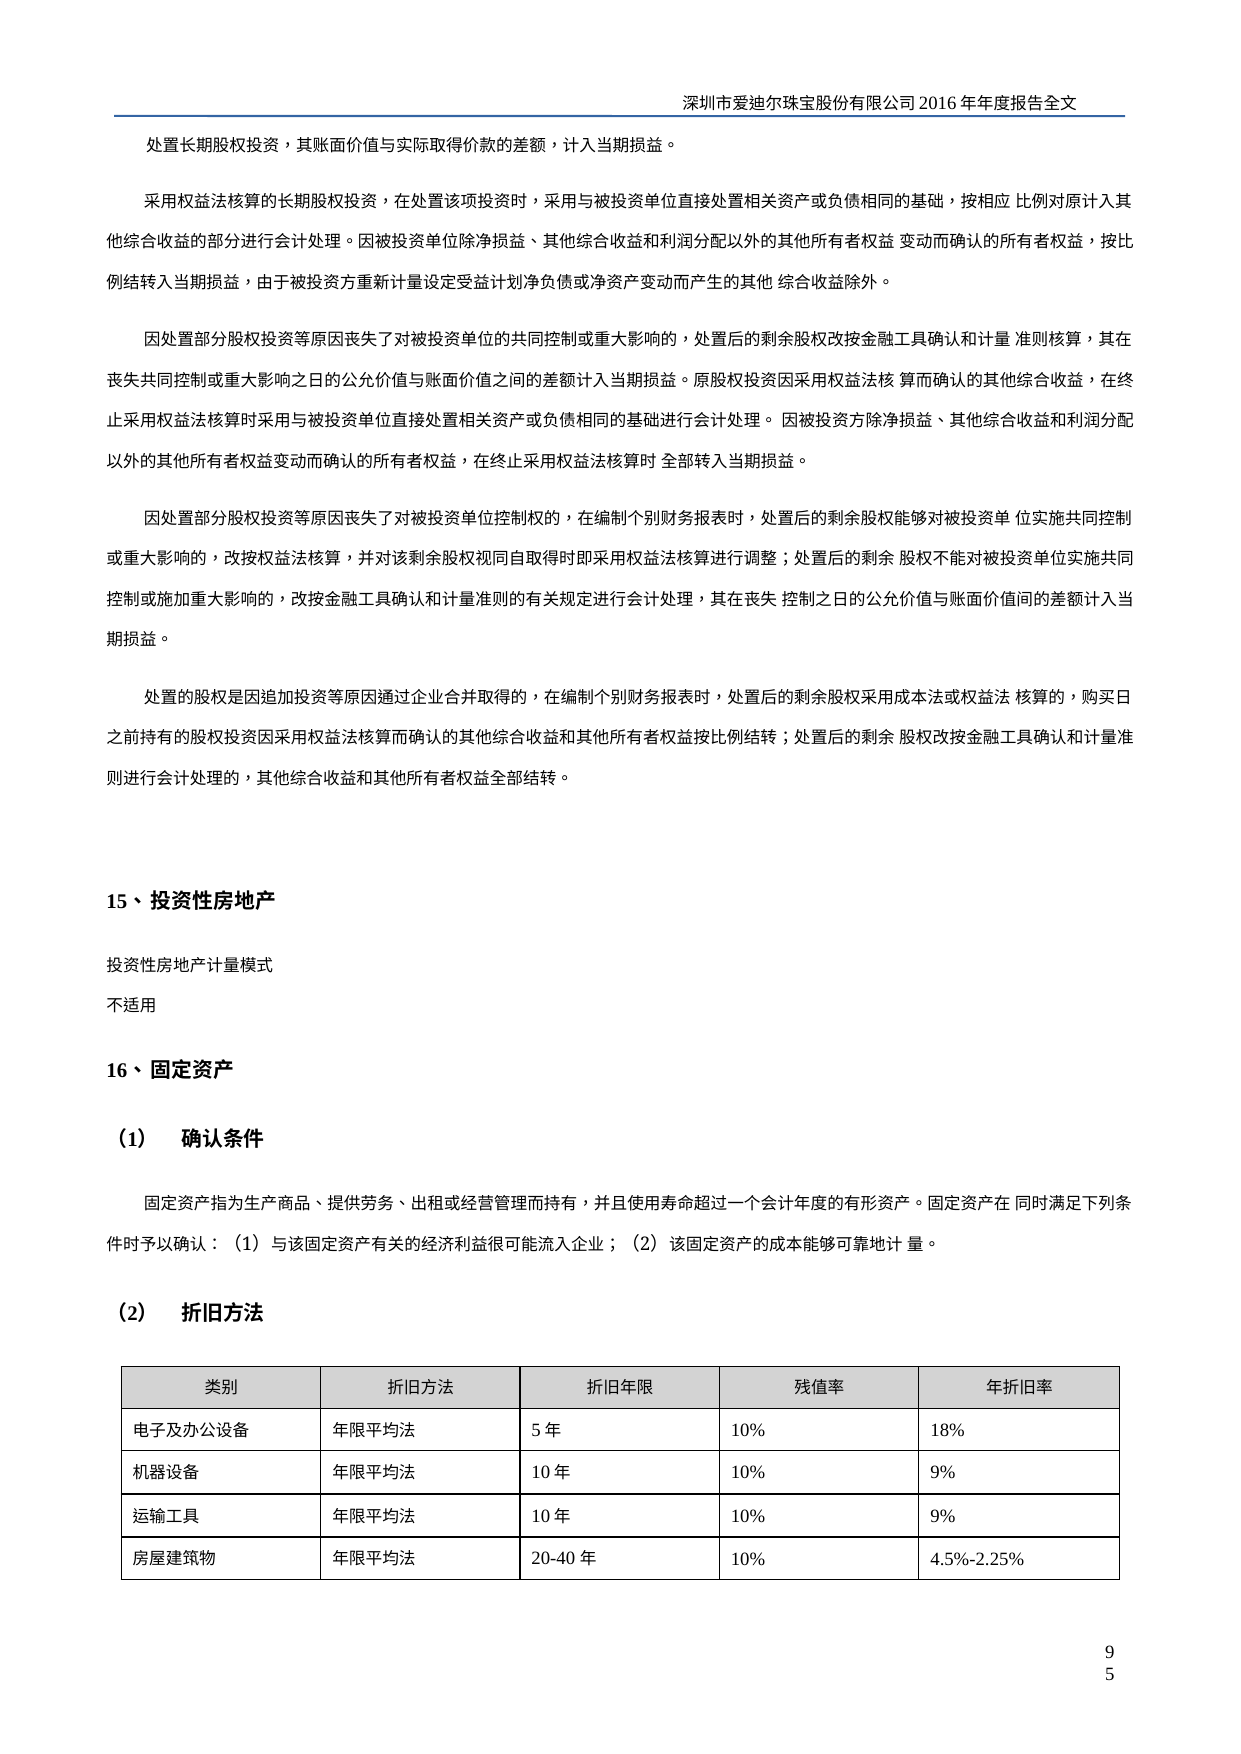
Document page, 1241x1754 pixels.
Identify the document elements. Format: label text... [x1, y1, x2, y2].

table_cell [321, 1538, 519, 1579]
text 处置的股权是因追加投资等原因通过企业合并取得的，在编制个别财务报表时，处置后的剩余股权采用成本法或权益法 核算的，购买日之前持有的股权投资因采用权益法核算而确认的其他综合收益和其他所有者权益按比例结转；处置后的剩余 股权改按金融工具确认和计量准则进行会计处理的，其他综合收益和其他所有者权益全部结转。 [106, 671, 1134, 792]
text 16、 固定资产 [106, 1056, 1134, 1084]
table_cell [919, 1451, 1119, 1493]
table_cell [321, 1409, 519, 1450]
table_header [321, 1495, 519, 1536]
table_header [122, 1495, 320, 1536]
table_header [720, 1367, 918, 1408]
text （1） 确认条件 [106, 1124, 1134, 1152]
text （2） 折旧方法 [106, 1298, 1134, 1326]
text 投资性房地产计量模式 [106, 954, 1134, 977]
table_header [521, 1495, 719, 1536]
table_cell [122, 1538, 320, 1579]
text 因处置部分股权投资等原因丧失了对被投资单位控制权的，在编制个别财务报表时，处置后的剩余股权能够对被投资单 位实施共同控制或重大影响的，改按权益法核算，并对该剩余股权视同自取得时即采用权益法核算进行调整；处置后的剩余 股权不能对被投资单位实施共同控制或施加重大影响的，改按金融工具确认和计量准则的有关规定进行会计处理，其在丧失 控制之日的公允价值与账面价值间的差额计入当期损益。 [106, 492, 1134, 654]
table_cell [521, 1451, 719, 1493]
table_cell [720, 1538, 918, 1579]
text 采用权益法核算的长期股权投资，在处置该项投资时，采用与被投资单位直接处置相关资产或负债相同的基础，按相应 比例对原计入其他综合收益的部分进行会计处理。因被投资单位除净损益、其他综合收益和利润分配以外的其他所有者权益 变动而确认的所有者权益，按比例结转入当期损益，由于被投资方重新计量设定受益计划净负债或净资产变动而产生的其他 综合收益除外。 [106, 174, 1134, 296]
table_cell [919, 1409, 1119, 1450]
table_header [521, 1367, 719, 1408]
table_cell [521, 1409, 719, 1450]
text 处置长期股权投资，其账面价值与实际取得价款的差额，计入当期损益。 [106, 119, 1134, 160]
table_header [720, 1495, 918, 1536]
text 因处置部分股权投资等原因丧失了对被投资单位的共同控制或重大影响的，处置后的剩余股权改按金融工具确认和计量 准则核算，其在丧失共同控制或重大影响之日的公允价值与账面价值之间的差额计入当期损益。原股权投资因采用权益法核 算而确认的其他综合收益，在终止采用权益法核算时采用与被投资单位直接处置相关资产或负债相同的基础进行会计处理。 因被投资方除净损益、其他综合收益和利润分配以外的其他所有者权益变动而确认的所有者权益，在终止采用权益法核算时 全部转入当期损益。 [106, 313, 1134, 475]
text 15、 投资性房地产 [106, 886, 1134, 914]
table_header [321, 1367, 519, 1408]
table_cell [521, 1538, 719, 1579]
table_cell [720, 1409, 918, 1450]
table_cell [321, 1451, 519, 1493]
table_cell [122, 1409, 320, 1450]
text 固定资产指为生产商品、提供劳务、出租或经营管理而持有，并且使用寿命超过一个会计年度的有形资产。固定资产在 同时满足下列条件时予以确认：（1）与该固定资产有关的经济利益很可能流入企业；（2）该固定资产的成本能够可靠地计 量。 [106, 1177, 1134, 1258]
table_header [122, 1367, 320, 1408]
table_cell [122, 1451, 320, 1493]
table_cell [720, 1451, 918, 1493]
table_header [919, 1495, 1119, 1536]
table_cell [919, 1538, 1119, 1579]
text 不适用 [106, 993, 1134, 1016]
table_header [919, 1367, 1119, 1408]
